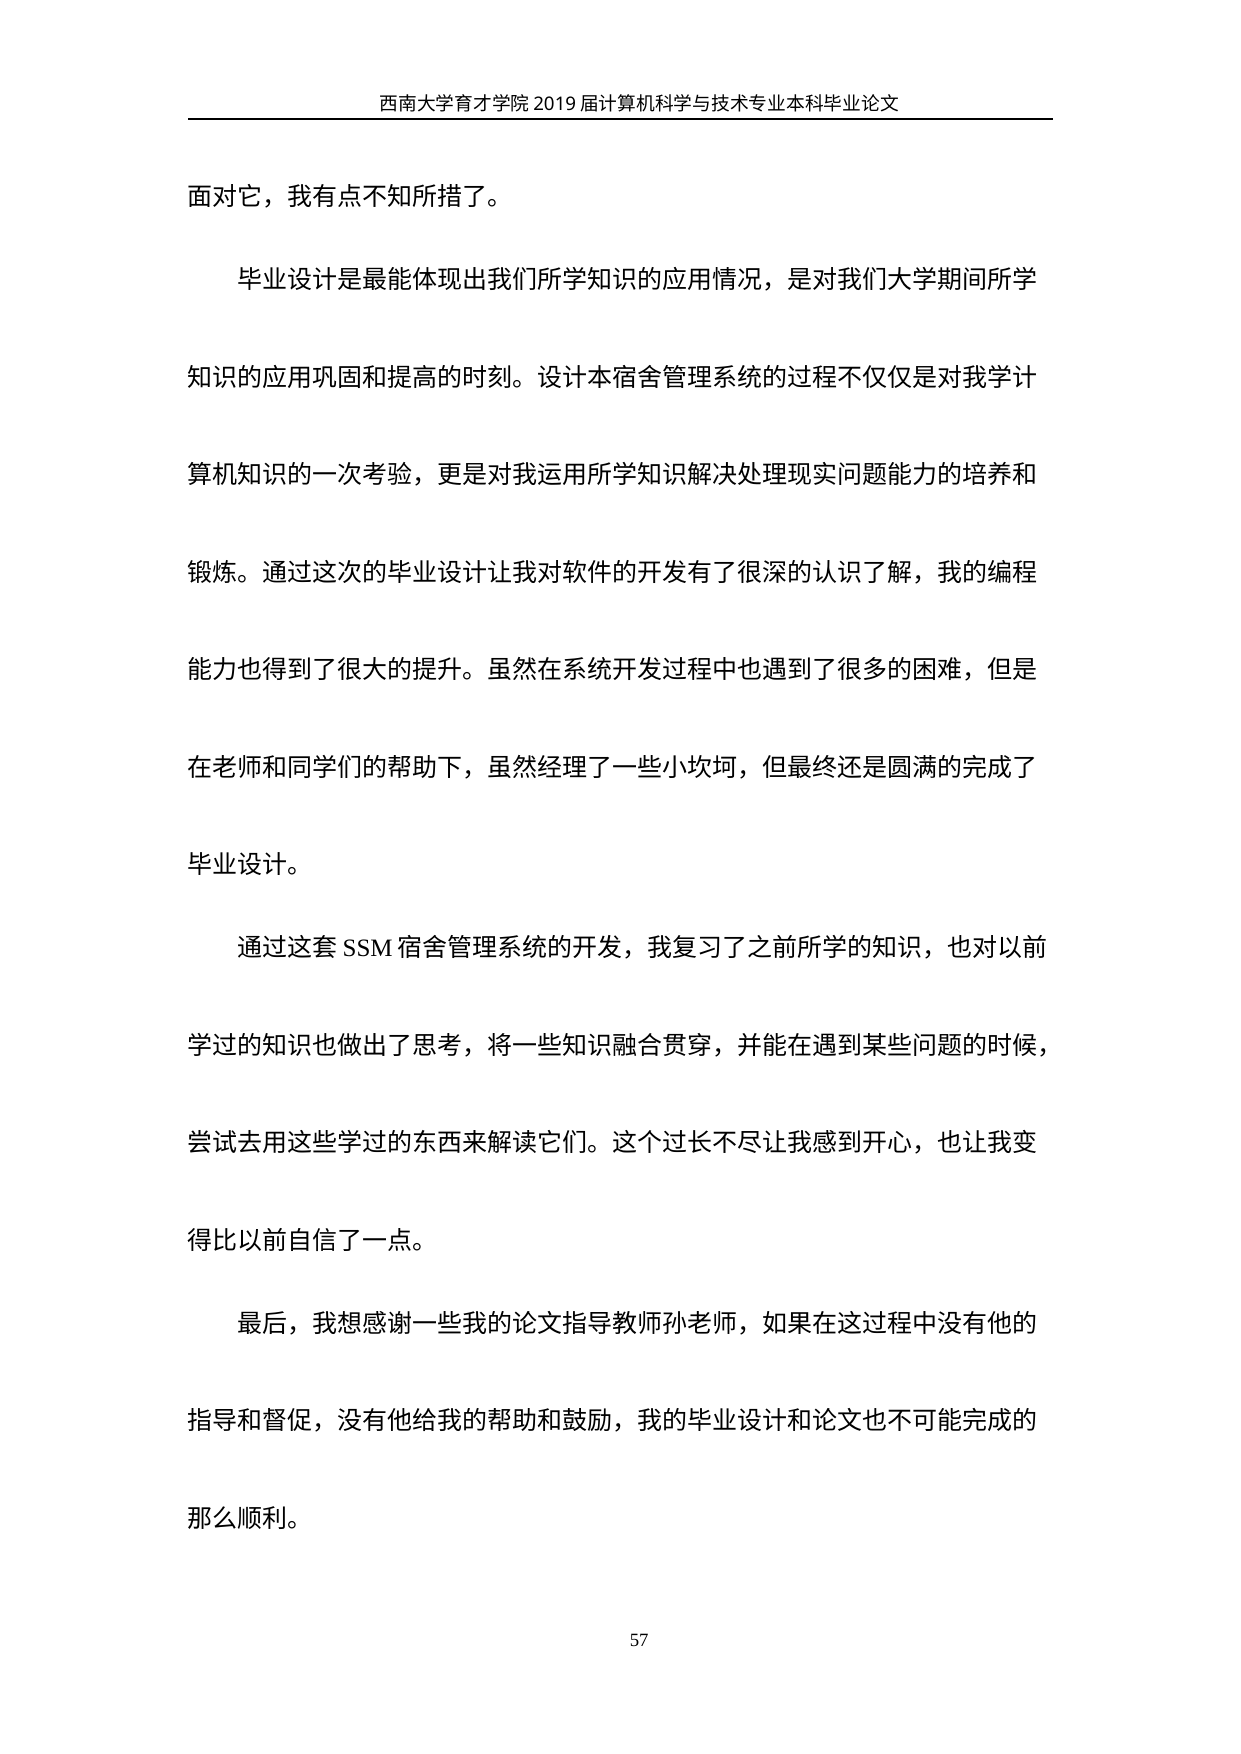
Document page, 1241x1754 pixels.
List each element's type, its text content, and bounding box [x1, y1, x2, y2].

text 通过这套SSM宿舍管理系统的开发，我复习了之前所学的知识，也对以前学过的知识也做出了思考，将一些知识融合贯穿，并能在遇到某些问题的时候，尝试去用这些学过的东西来解读它们。这个过长不尽让我感到开心，也让我变得比以前自信了一点。 [187, 913, 1053, 1271]
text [187, 162, 1053, 227]
text 毕业设计是最能体现出我们所学知识的应用情况，是对我们大学期间所学知识的应用巩固和提高的时刻。设计本宿舍管理系统的过程不仅仅是对我学计算机知识的一次考验，更是对我运用所学知识解决处理现实问题能力的培养和锻炼。通过这次的毕业设计让我对软件的开发有了很深的认识了解，我的编程能力也得到了很大的提升。虽然在系统开发过程中也遇到了很多的困难，但是在老师和同学们的帮助下，虽然经理了一些小坎坷，但最终还是圆满的完成了毕业设计。 [187, 245, 1053, 895]
text 最后，我想感谢一些我的论文指导教师孙老师，如果在这过程中没有他的指导和督促，没有他给我的帮助和鼓励，我的毕业设计和论文也不可能完成的那么顺利。 [187, 1289, 1053, 1549]
